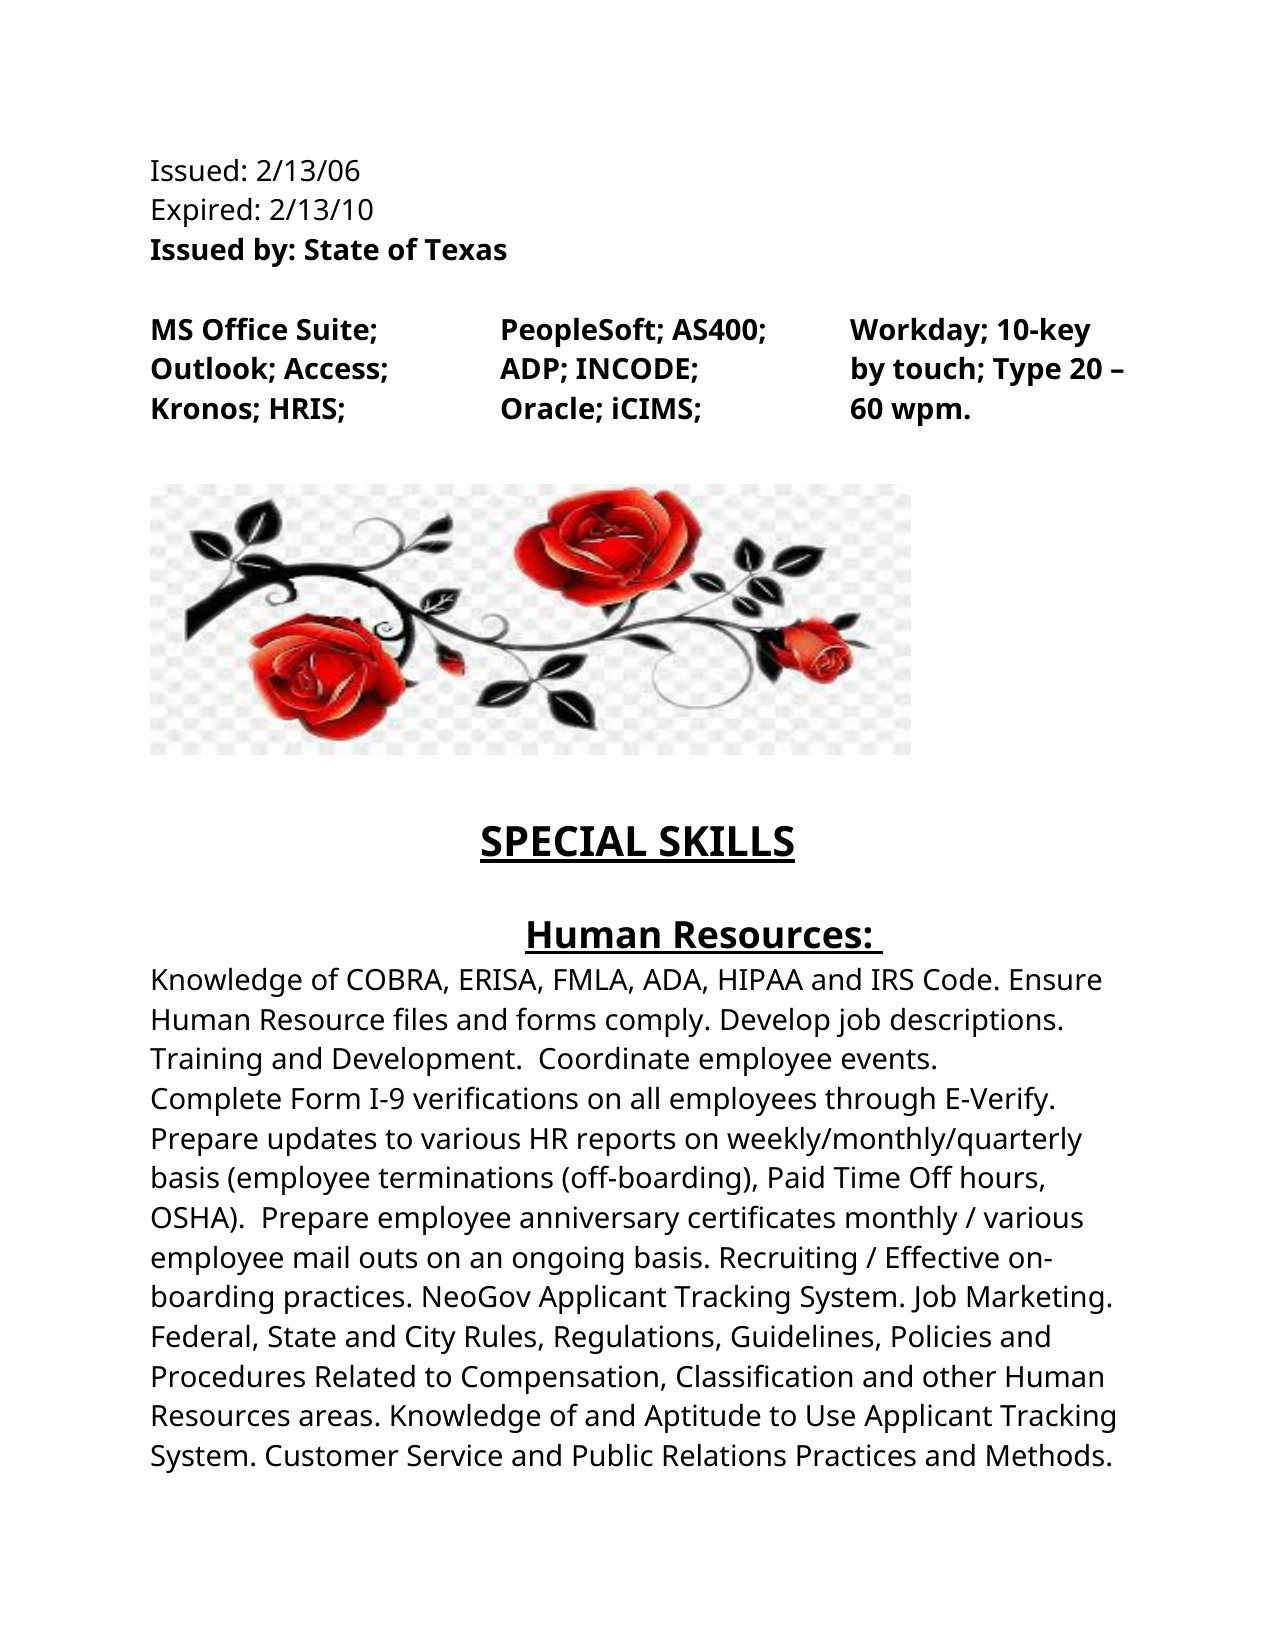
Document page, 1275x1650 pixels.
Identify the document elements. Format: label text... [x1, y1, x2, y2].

text MS Office Suite; Outlook; Access; Kronos; HRIS; PeopleSoft; AS400; ADP; INCODE; Oracle; iCIMS; Workday; 10-key by touch; Type 20 – 60 wpm. [850, 309, 1125, 428]
text Issued by: State of Texas [150, 229, 1125, 269]
text Human Resources: [450, 908, 1125, 959]
text Knowledge of COBRA, ERISA, FMLA, ADA, HIPAA and IRS Code. Ensure Human Resource files and forms comply. Develop job descriptions. Training and Development. Coordinate employee events. [150, 959, 1125, 1078]
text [150, 1078, 1125, 1475]
text SPECIAL SKILLS [150, 812, 1125, 868]
text MS Office Suite; Outlook; Access; Kronos; HRIS; PeopleSoft; AS400; ADP; INCODE; Oracle; iCIMS; Workday; 10-key by touch; Type 20 – 60 wpm. [150, 309, 425, 428]
text MS Office Suite; Outlook; Access; Kronos; HRIS; PeopleSoft; AS400; ADP; INCODE; Oracle; iCIMS; Workday; 10-key by touch; Type 20 – 60 wpm. [500, 309, 775, 428]
text Issued: 2/13/06 [150, 150, 1125, 190]
picture [150, 484, 911, 755]
text Expired: 2/13/10 [150, 190, 1125, 229]
